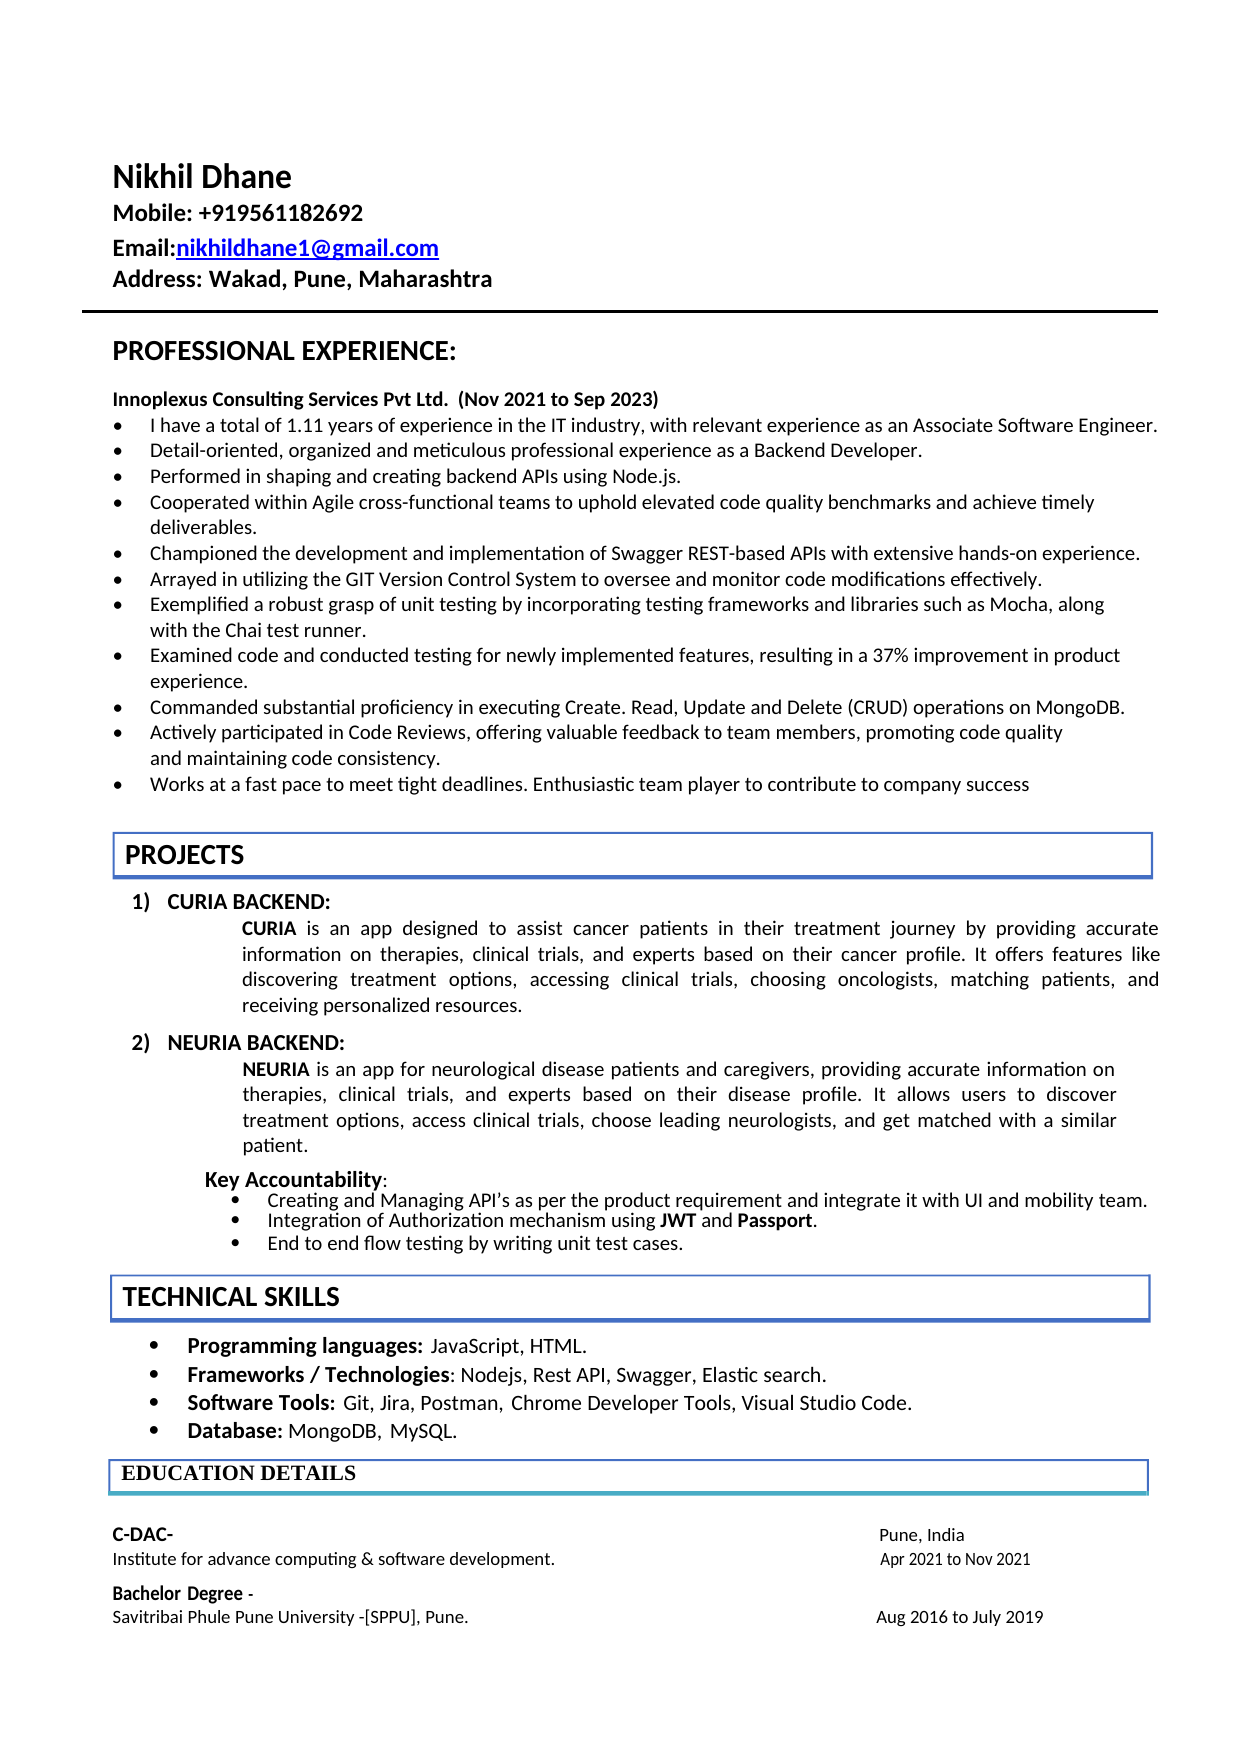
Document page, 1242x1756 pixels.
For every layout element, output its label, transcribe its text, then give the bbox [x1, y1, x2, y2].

list Creating and Managing API’s as per the product requirement and integrate it with UI and mobility team. [232, 1192, 1171, 1211]
subtitle NEURIA BACKEND: [131, 1028, 1171, 1056]
list with the Chai test runner. [150, 617, 1171, 642]
text C-DAC- Pune, India [112, 1470, 1171, 1547]
text Institute for advance computing & software development. Apr 2021 to Nov 2021 [112, 1547, 1171, 1569]
list Detail-oriented, organized and meticulous professional experience as a Backend Developer. [112, 438, 1171, 463]
list experience. [150, 668, 1171, 694]
list Frameworks / Technologies: Nodejs, Rest API, Swagger, Elastic search. [150, 1359, 1171, 1388]
list NEURIA is an app for neurological disease patients and caregivers, providing accurate information on therapies, clinical trials, and experts based on their disease profile. It allows users to discover treatment options, access clinical trials, choose leading neurologists, and get matched with a similar patient. [242, 1056, 1117, 1158]
subtitle Key Accountability: [205, 1168, 1171, 1192]
text Mobile: +919561182692 [112, 197, 1171, 228]
list Integration of Authorization mechanism using JWT and Passport. [232, 1211, 1171, 1232]
text Savitribai Phule Pune University -[SPPU], Pune. Aug 2016 to July 2019 [112, 1606, 1171, 1629]
text Email:nikhildhane1@gmail.com Address: Wakad, Pune, Maharashtra [112, 232, 533, 293]
list deliverables. [150, 514, 1171, 540]
list Software Tools: Git, Jira, Postman, Chrome Developer Tools, Visual Studio Code. [150, 1388, 1171, 1417]
text CURIA is an app designed to assist cancer patients in their treatment journey by providing accurate information on therapies, clinical trials, and experts based on their cancer profile. It offers features like discovering treatment options, accessing clinical trials, choosing oncologists, matching patients, and receiving personalized resources. [242, 916, 1161, 1017]
list Database: MongoDB, MySQL. [150, 1417, 1171, 1444]
subtitle Innoplexus Consulting Services Pvt Ltd. (Nov 2021 to Sep 2023) [112, 386, 1171, 412]
list Commanded substantial proficiency in executing Create. Read, Update and Delete (CRUD) operations on MongoDB. [112, 694, 1171, 719]
subtitle Bachelor Degree - [112, 1580, 1171, 1605]
list End to end flow testing by writing unit test cases. [232, 1232, 1171, 1255]
list Actively participated in Code Reviews, offering valuable feedback to team members, promoting code quality [112, 719, 1171, 745]
list Performed in shaping and creating backend APIs using Node.js. [112, 463, 1171, 489]
list Arrayed in utilizing the GIT Version Control System to oversee and monitor code modifications effectively. [112, 566, 1171, 591]
title Nikhil Dhane [112, 154, 1171, 197]
list Programming languages: JavaScript, HTML. [150, 1278, 1171, 1359]
text PROFESSIONAL EXPERIENCE: [112, 332, 1171, 368]
list I have a total of 1.11 years of experience in the IT industry, with relevant experience as an Associate Software Engineer. [112, 412, 1171, 437]
list Cooperated within Agile cross-functional teams to uphold elevated code quality benchmarks and achieve timely [112, 489, 1171, 514]
list Exemplified a robust grasp of unit testing by incorporating testing frameworks and libraries such as Mocha, along [112, 591, 1171, 617]
list Works at a fast pace to meet tight deadlines. Enthusiastic team player to contribute to company success [112, 771, 1171, 796]
list CURIA BACKEND: [131, 835, 1171, 915]
list Examined code and conducted testing for newly implemented features, resulting in a 37% improvement in product [112, 643, 1171, 668]
list Championed the development and implementation of Swagger REST-based APIs with extensive hands-on experience. [112, 540, 1171, 566]
list and maintaining code consistency. [150, 745, 1171, 771]
